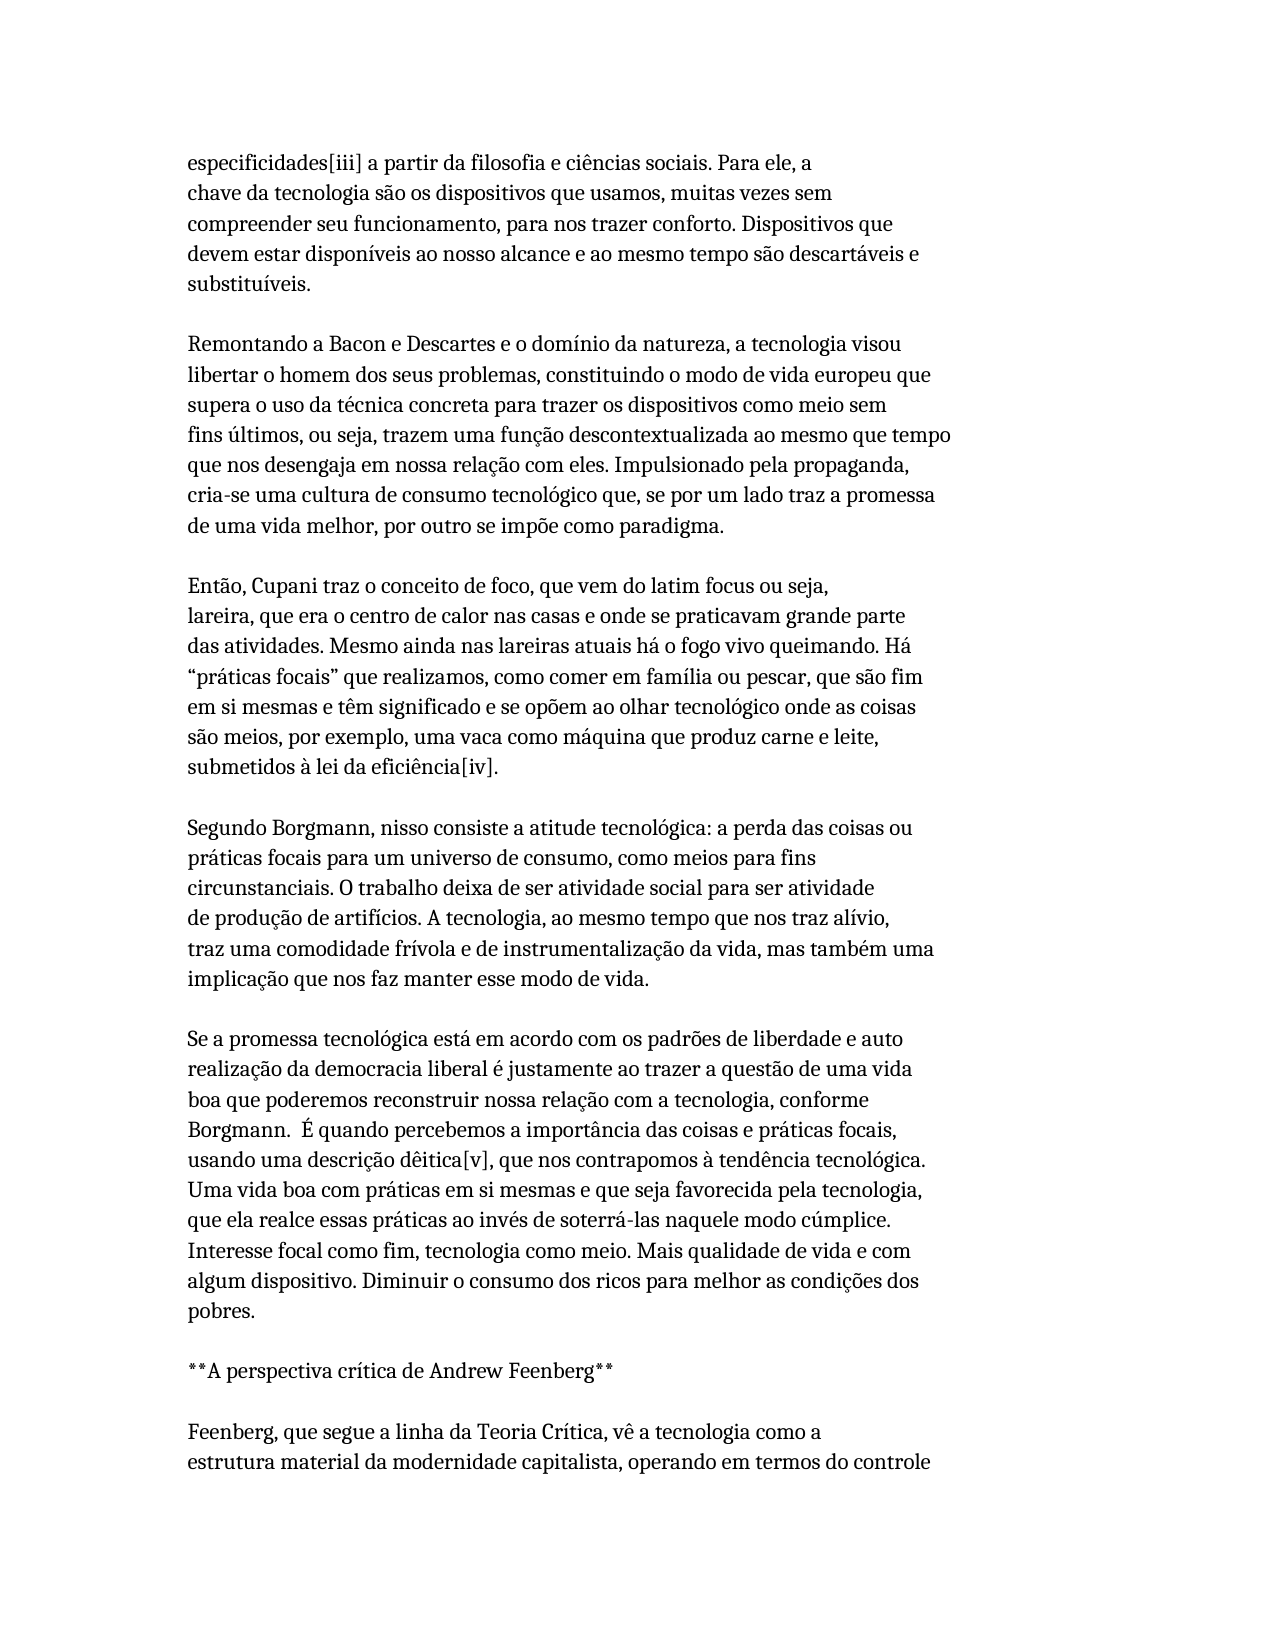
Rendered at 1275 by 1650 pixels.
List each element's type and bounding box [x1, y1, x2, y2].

text [187, 150, 1087, 1475]
